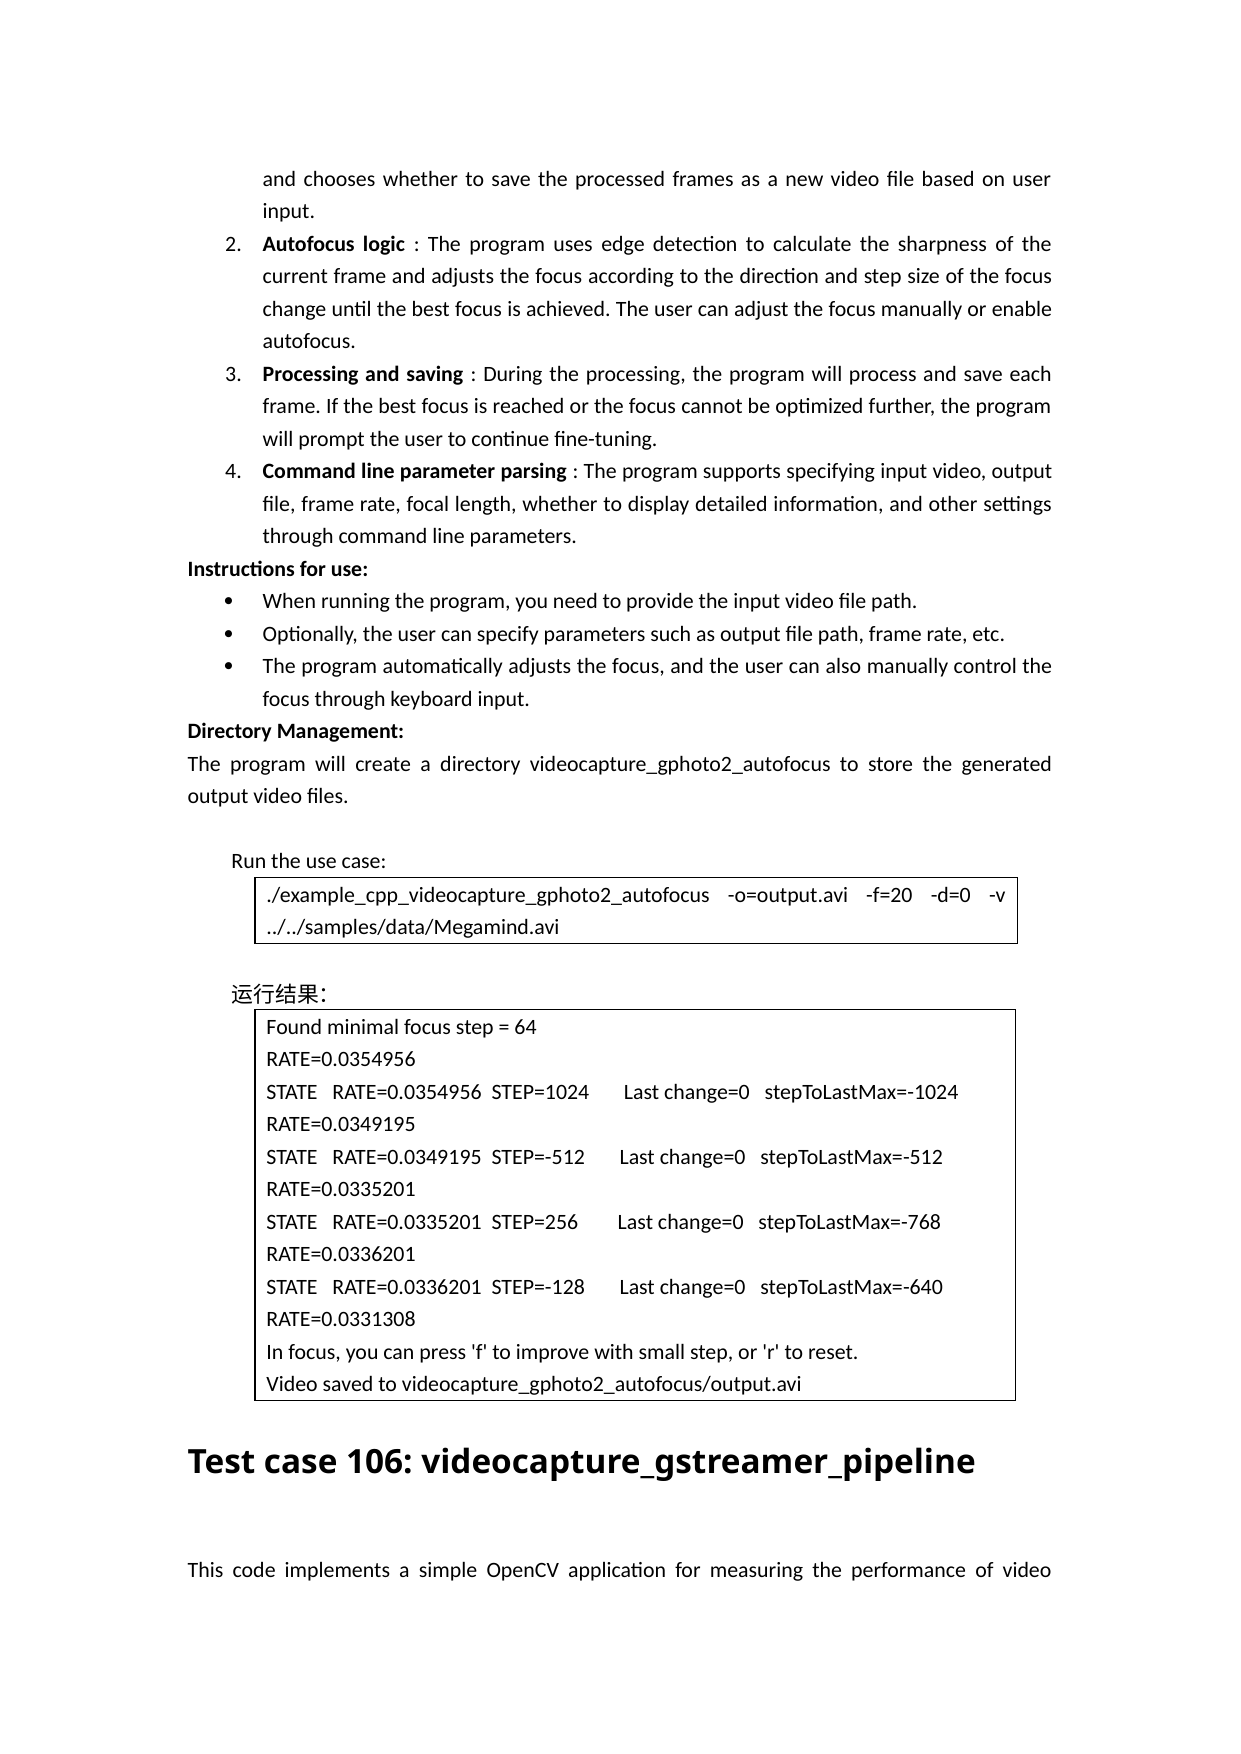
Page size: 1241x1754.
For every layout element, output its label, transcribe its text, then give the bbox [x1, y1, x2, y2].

table_header Found minimal focus step = 64 RATE=0.0354956 STATE RATE=0.0354956 STEP=1024 Last change=0 stepToLastMax=-1024 RATE=0.0349195 STATE RATE=0.0349195 STEP=-512 Last change=0 stepToLastMax=-512 RATE=0.0335201 STATE RATE=0.0335201 STEP=256 Last change=0 stepToLastMax=-768 RATE=0.0336201 STATE RATE=0.0336201 STEP=-128 Last change=0 stepToLastMax=-640 RATE=0.0331308 In focus, you can press 'f' to improve with small step, or 'r' to reset. Video saved to videocapture_gphoto2_autofocus/output.avi [256, 1010, 1015, 1400]
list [225, 162, 1053, 227]
list Autofocus logic : The program uses edge detection to calculate the sharpness of the current frame and adjusts the focus according to the direction and step size of the focus change until the best focus is achieved. The user can adjust the focus manually or enable autofocus. [225, 227, 1053, 357]
text Instructions for use: [187, 552, 1053, 584]
text 运行结果： [187, 977, 1053, 1009]
list Command line parameter parsing : The program supports specifying input video, output file, frame rate, focal length, whether to display detailed information, and other settings through command line parameters. [225, 454, 1053, 552]
list The program automatically adjusts the focus, and the user can also manually control the focus through keyboard input. [225, 649, 1053, 714]
table_header ./example_cpp_videocapture_gphoto2_autofocus -o=output.avi -f=20 -d=0 -v ../../samples/data/Megamind.avi [256, 878, 1017, 943]
text The program will create a directory videocapture_gphoto2_autofocus to store the generated output video files. [187, 747, 1053, 812]
text Run the use case: [187, 844, 1053, 877]
list Processing and saving : During the processing, the program will process and save each frame. If the best focus is reached or the focus cannot be optimized further, the program will prompt the user to continue fine-tuning. [225, 357, 1053, 454]
list Optionally, the user can specify parameters such as output file path, frame rate, etc. [225, 617, 1053, 649]
text Directory Management: [187, 714, 1053, 747]
list When running the program, you need to provide the input video file path. [225, 584, 1053, 617]
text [187, 1553, 1053, 1586]
subtitle Test case 106: videocapture_gstreamer_pipeline [187, 1428, 1053, 1493]
